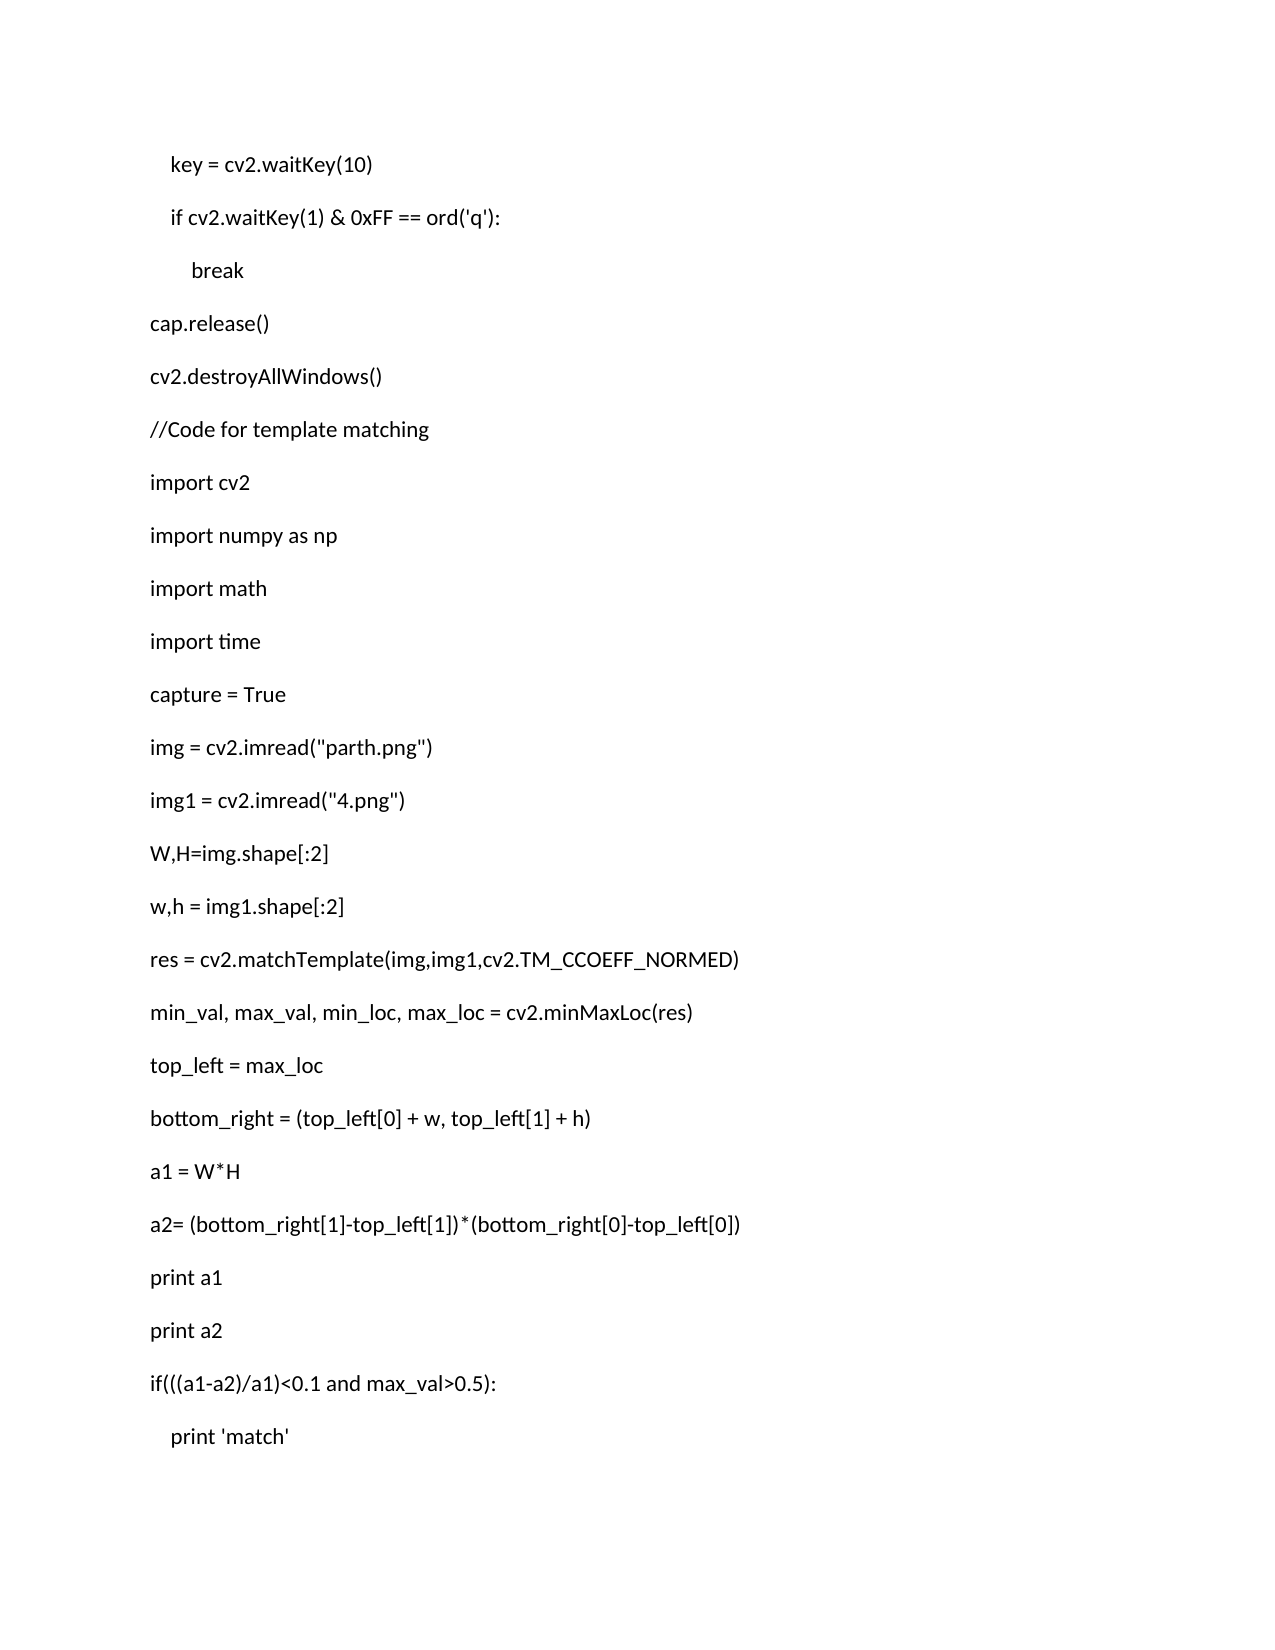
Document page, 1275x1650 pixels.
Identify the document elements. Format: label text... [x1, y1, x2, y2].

text if(((a1-a2)/a1)<0.1 and max_val>0.5): [150, 1369, 1125, 1397]
text cv2.destroyAllWindows() [150, 362, 1125, 390]
text //Code for template matching [150, 415, 1125, 443]
text break [150, 256, 1125, 284]
text print a2 [150, 1316, 1125, 1344]
text min_val, max_val, min_loc, max_loc = cv2.minMaxLoc(res) [150, 998, 1125, 1026]
text print 'match' [150, 1422, 1125, 1451]
text W,H=img.shape[:2] [150, 839, 1125, 867]
text img = cv2.imread("parth.png") [150, 733, 1125, 761]
text if cv2.waitKey(1) & 0xFF == ord('q'): [150, 203, 1125, 231]
text a2= (bottom_right[1]-top_left[1])*(bottom_right[0]-top_left[0]) [150, 1210, 1125, 1238]
text capture = True [150, 680, 1125, 708]
text import cv2 [150, 468, 1125, 496]
text img1 = cv2.imread("4.png") [150, 786, 1125, 814]
text import time [150, 627, 1125, 655]
text res = cv2.matchTemplate(img,img1,cv2.TM_CCOEFF_NORMED) [150, 945, 1125, 973]
text a1 = W*H [150, 1157, 1125, 1185]
text import numpy as np [150, 521, 1125, 549]
text print a1 [150, 1263, 1125, 1291]
text top_left = max_loc [150, 1051, 1125, 1079]
text key = cv2.waitKey(10) [150, 150, 1125, 178]
text import math [150, 574, 1125, 602]
text cap.release() [150, 309, 1125, 337]
text bottom_right = (top_left[0] + w, top_left[1] + h) [150, 1104, 1125, 1132]
text w,h = img1.shape[:2] [150, 892, 1125, 920]
